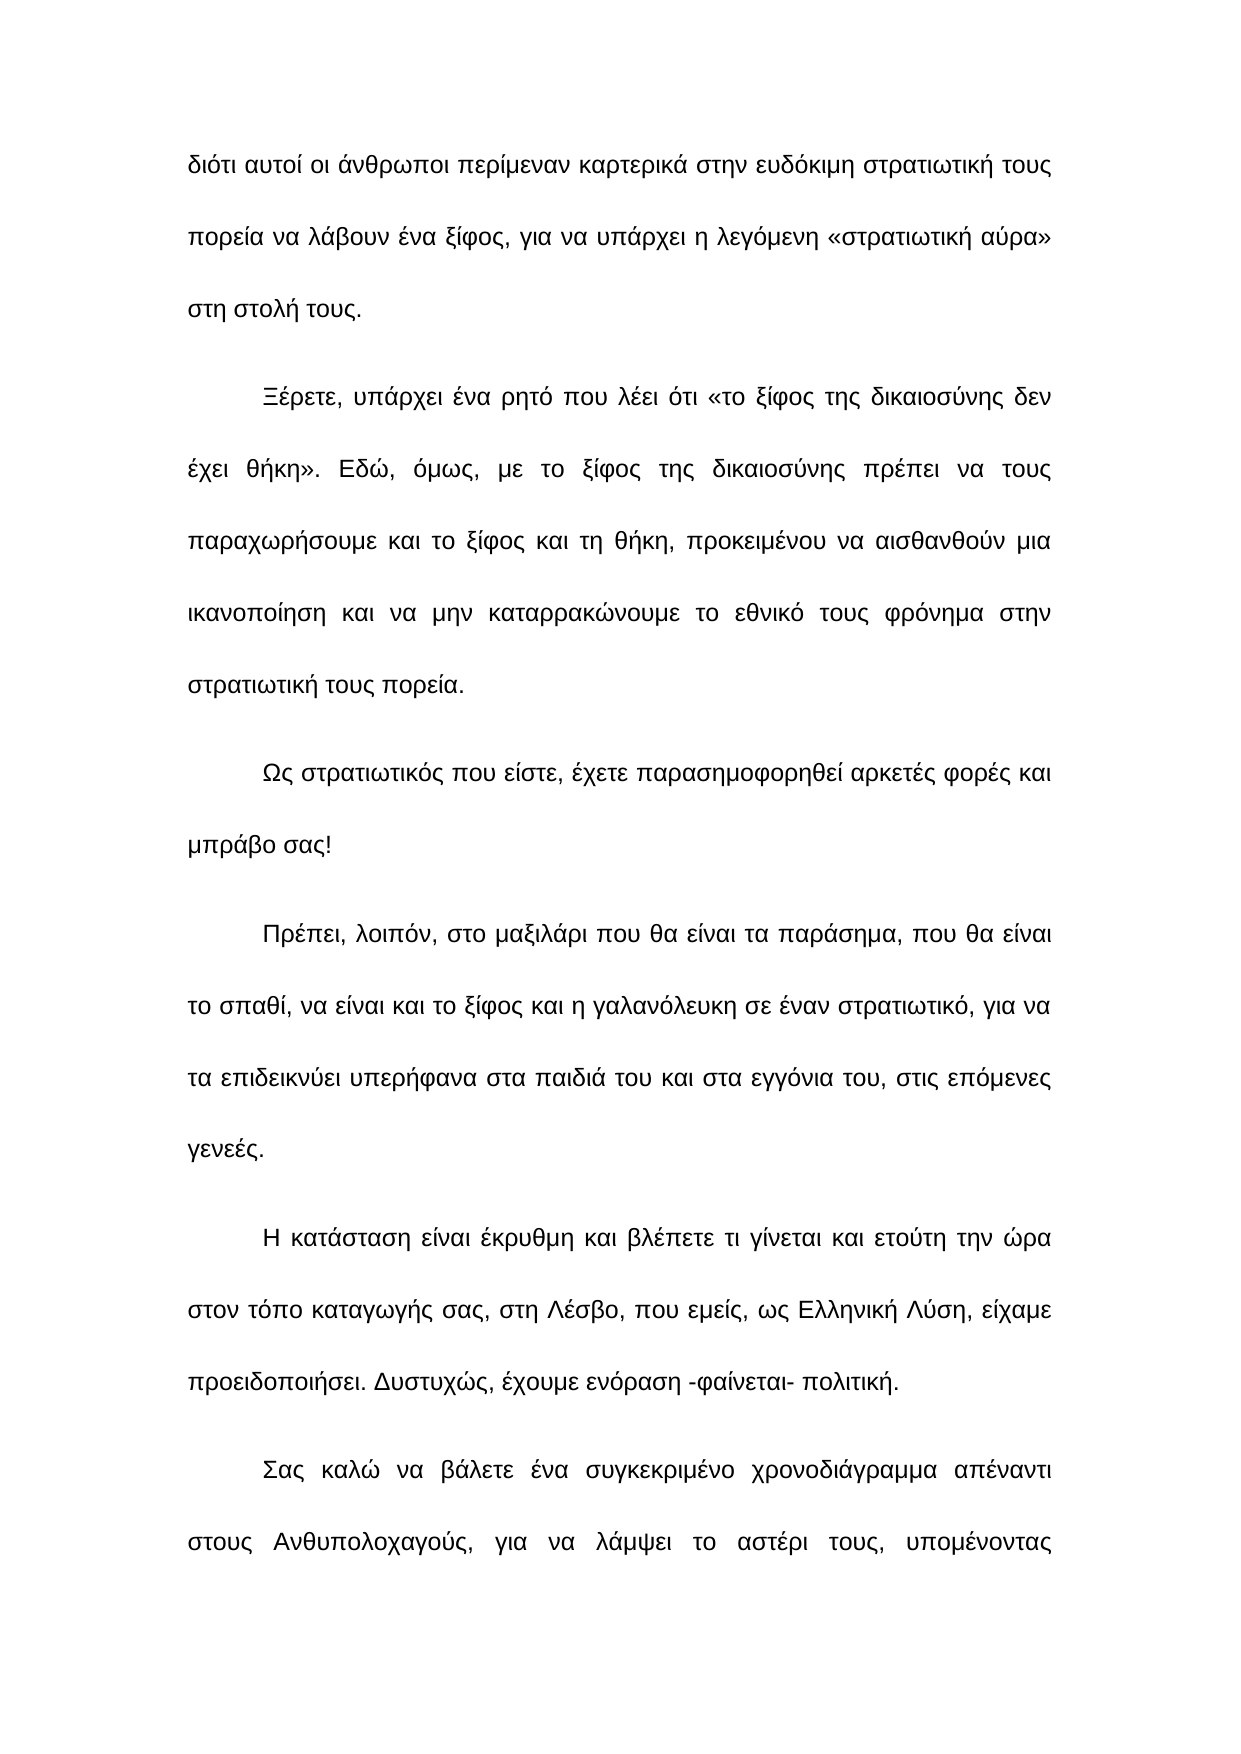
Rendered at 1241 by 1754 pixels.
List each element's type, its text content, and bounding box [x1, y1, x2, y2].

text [187, 150, 1053, 322]
text Η κατάσταση είναι έκρυθμη και βλέπετε τι γίνεται και ετούτη την ώρα στον τόπο καταγωγής σας, στη Λέσβο, που εμείς, ως Ελληνική Λύση, είχαμε προειδοποιήσει. Δυστυχώς, έχουμε ενόραση -φαίνεται- πολιτική. [187, 1223, 1053, 1395]
text Ξέρετε, υπάρχει ένα ρητό που λέει ότι «το ξίφος της δικαιοσύνης δεν έχει θήκη». Εδώ, όμως, με το ξίφος της δικαιοσύνης πρέπει να τους παραχωρήσουμε και το ξίφος και τη θήκη, προκειμένου να αισθανθούν μια ικανοποίηση και να μην καταρρακώνουμε το εθνικό τους φρόνημα στην στρατιωτική τους πορεία. [187, 382, 1053, 698]
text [187, 1455, 1053, 1556]
text Ως στρατιωτικός που είστε, έχετε παρασημοφορηθεί αρκετές φορές και μπράβο σας! [187, 758, 1053, 859]
text Πρέπει, λοιπόν, στο μαξιλάρι που θα είναι τα παράσημα, που θα είναι το σπαθί, να είναι και το ξίφος και η γαλανόλευκη σε έναν στρατιωτικό, για να τα επιδεικνύει υπερήφανα στα παιδιά του και στα εγγόνια του, στις επόμενες γενεές. [187, 919, 1053, 1163]
